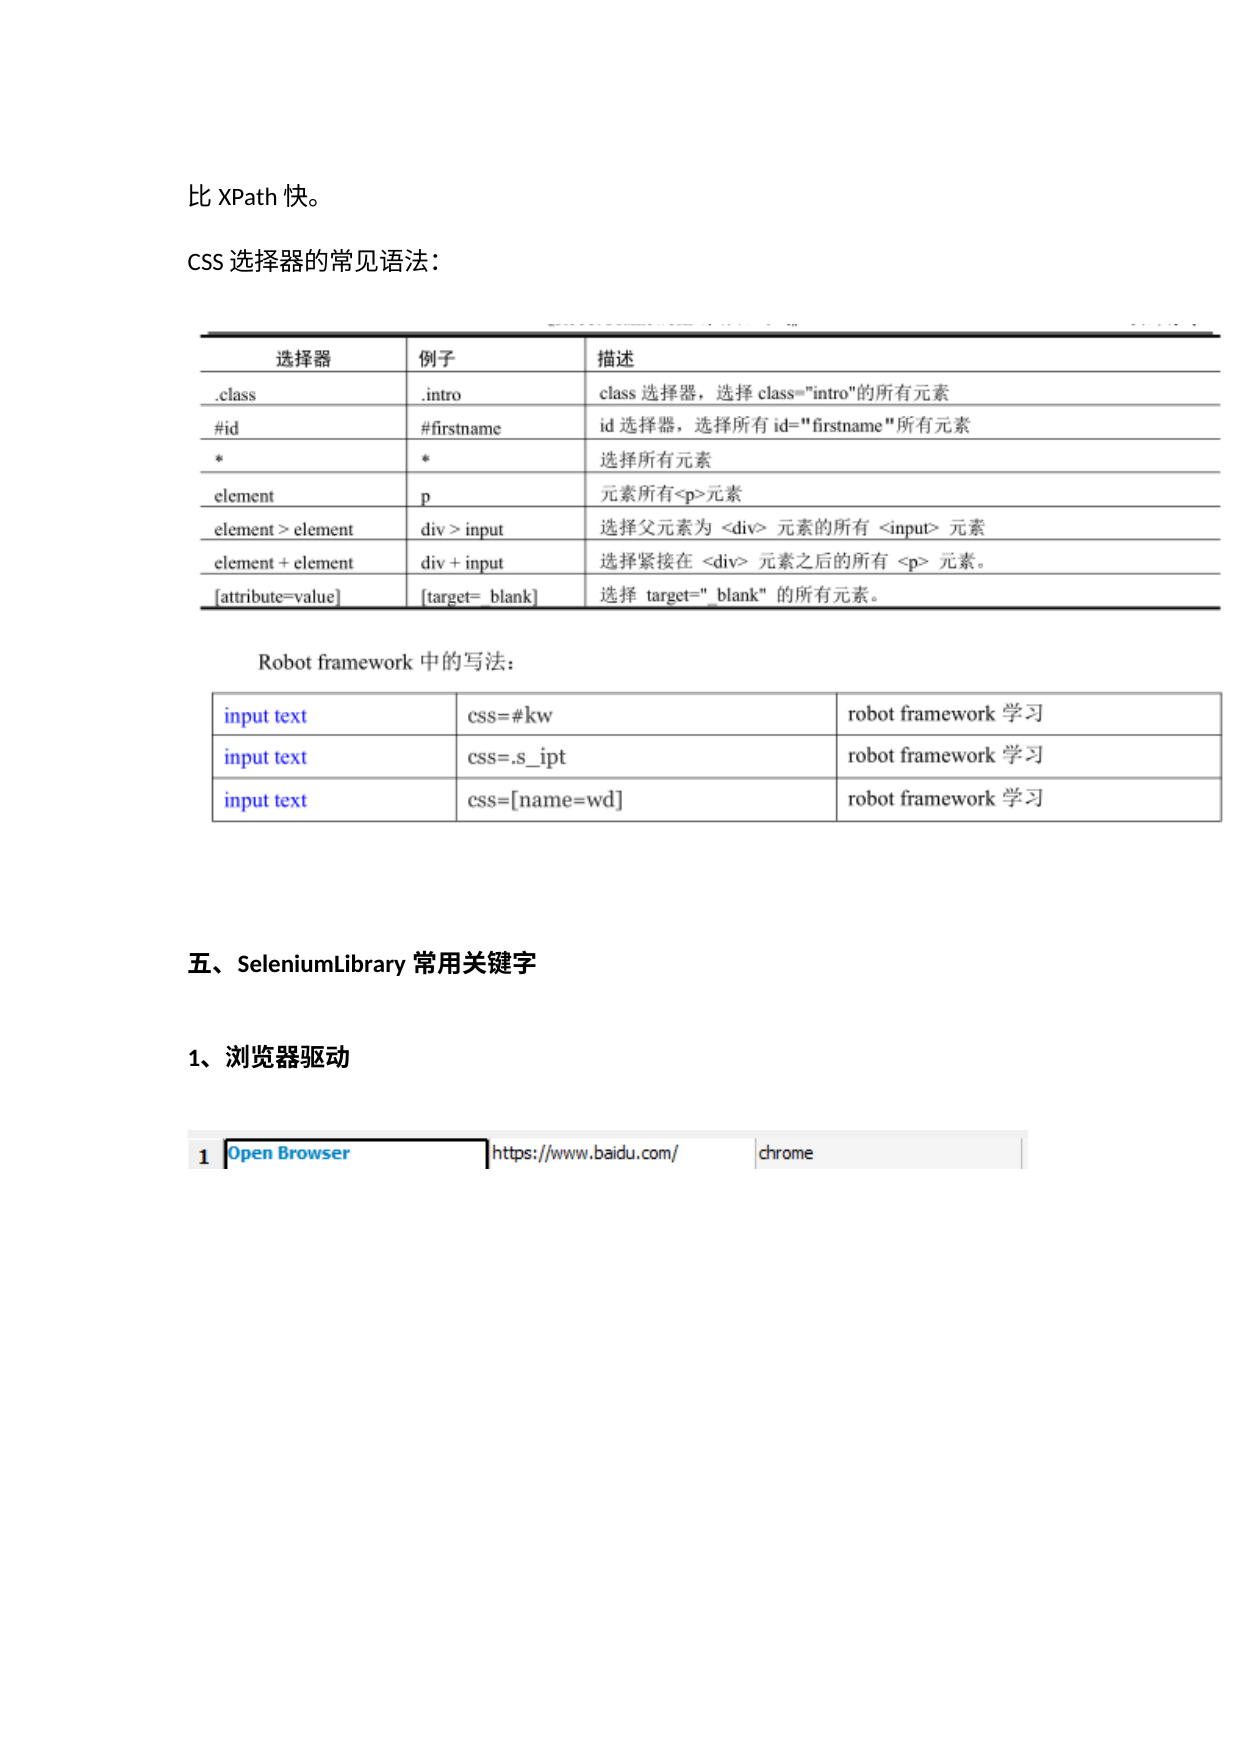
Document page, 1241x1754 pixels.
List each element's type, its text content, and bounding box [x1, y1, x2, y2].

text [187, 162, 1053, 292]
picture [187, 324, 1235, 611]
text 五、SeleniumLibrary 常用关键字 [187, 929, 1053, 994]
picture [187, 645, 1241, 835]
picture [187, 1130, 1029, 1169]
text 1、浏览器驱动 [187, 1023, 1053, 1088]
